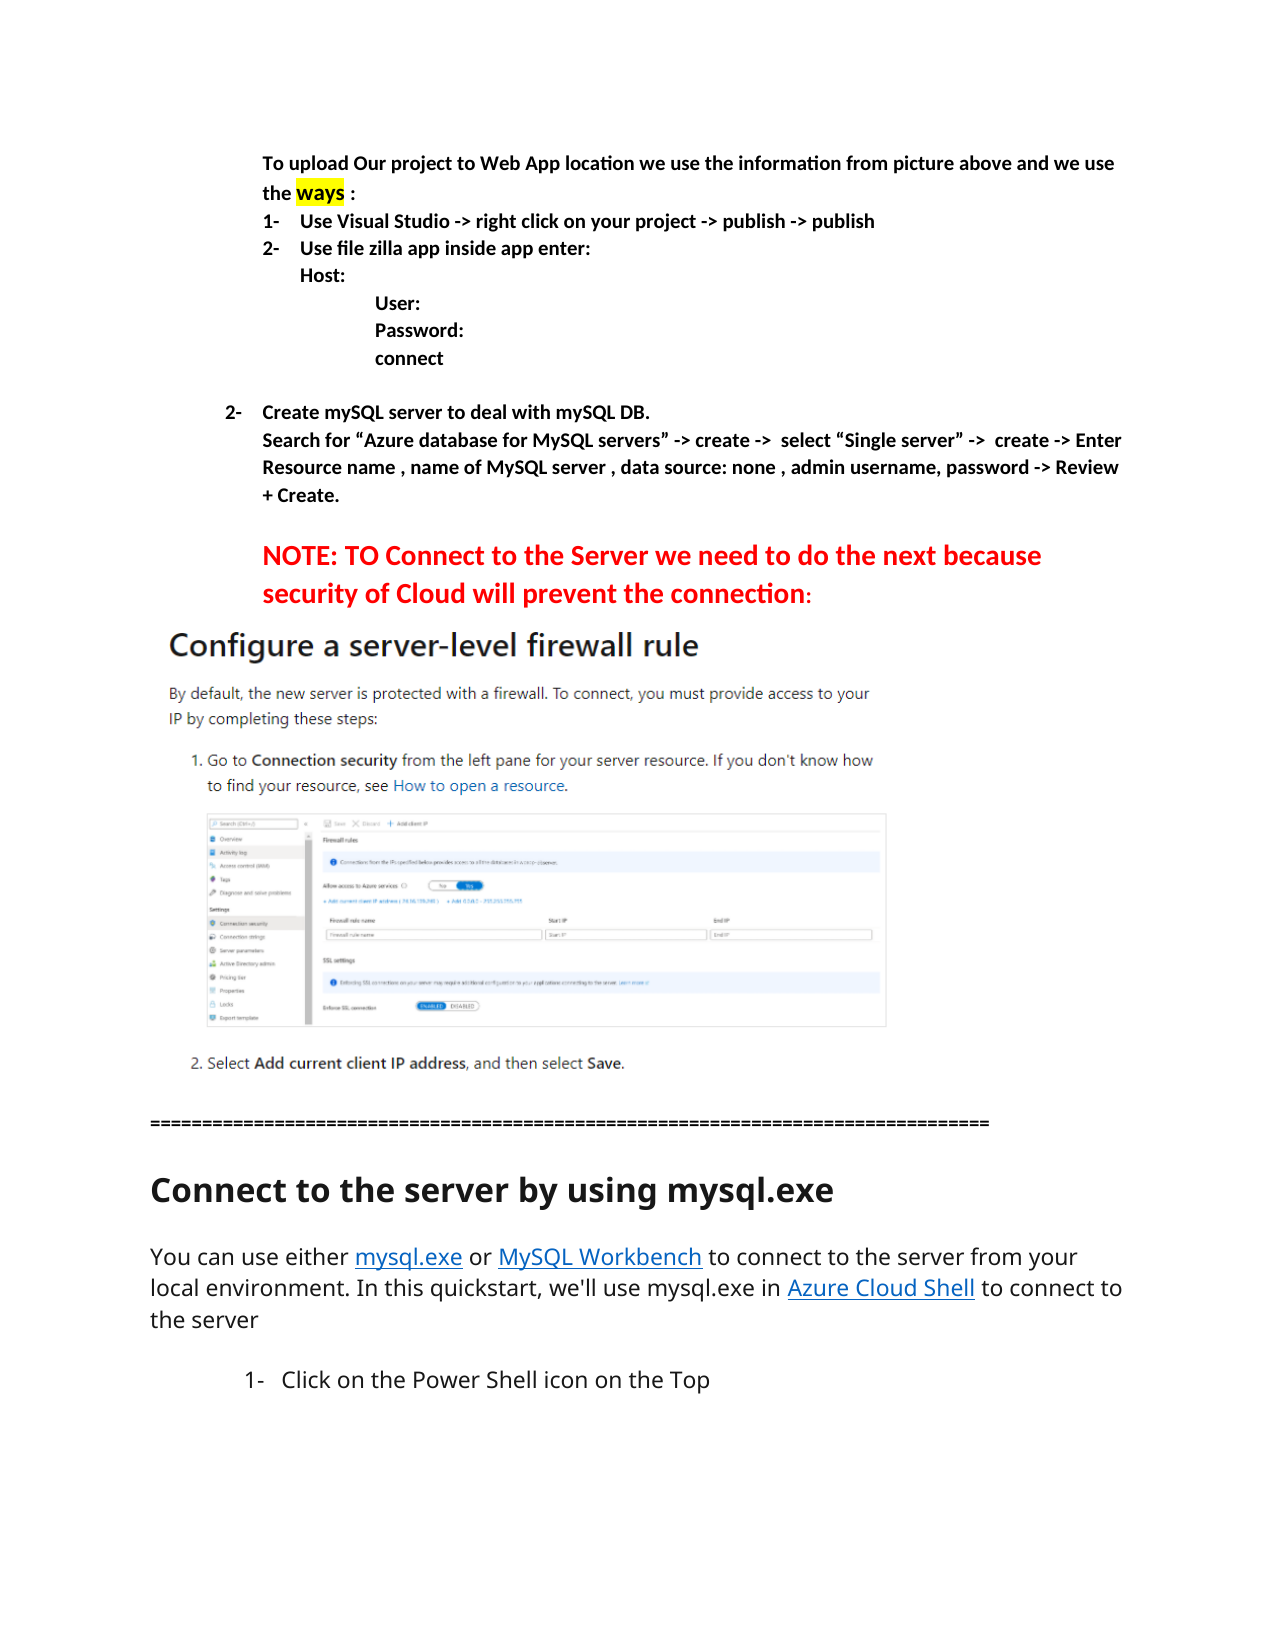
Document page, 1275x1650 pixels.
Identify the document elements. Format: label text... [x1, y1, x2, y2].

list Search for “Azure database for MySQL servers” -> create -> select “Single server” -> create -> Enter Resource name , name of MySQL server , data source: none , admin username, password -> Review + Create. [262, 427, 1125, 507]
list Password: [300, 317, 1125, 343]
list Use Visual Studio -> right click on your project -> publish -> publish [262, 208, 1125, 233]
subtitle Connect to the server by using mysql.exe [150, 1166, 1125, 1212]
list Host: [225, 263, 1125, 288]
list User: [300, 290, 1125, 315]
list To upload Our project to Web App location we use the information from picture above and we use the ways : [262, 150, 1125, 206]
list Create mySQL server to deal with mySQL DB. [225, 399, 1125, 425]
list Use file zilla app inside app enter: [262, 235, 1125, 261]
text ================================================================================= [150, 1110, 1125, 1135]
list NOTE: TO Connect to the Server we need to do the next because security of Cloud will prevent the connection: [262, 537, 1125, 611]
list Click on the Power Shell icon on the Top [244, 1364, 1125, 1395]
list connect [300, 345, 1125, 370]
text You can use either mysql.exe or MySQL Workbench to connect to the server from your local environment. In this quickstart, we'll use mysql.exe in Azure Cloud Shell to connect to the server [150, 1241, 1125, 1335]
picture [150, 630, 921, 1091]
